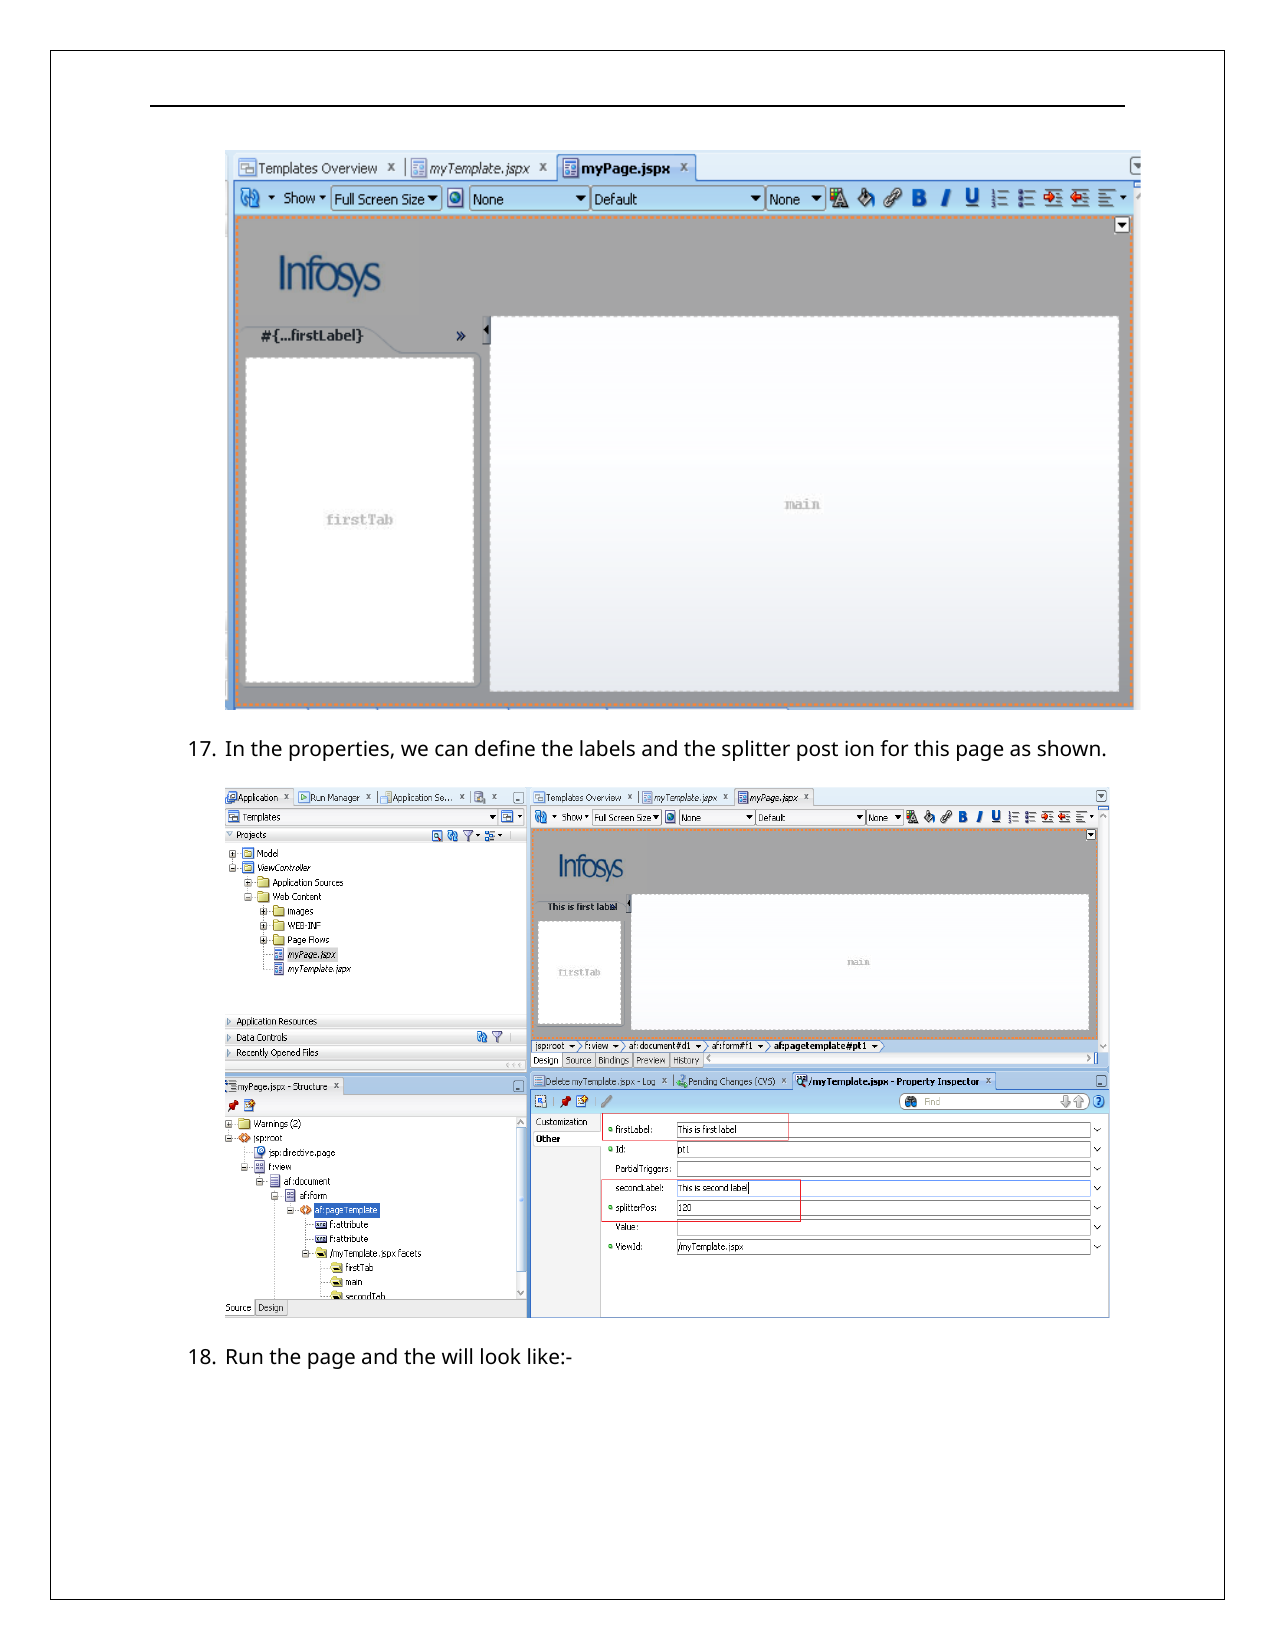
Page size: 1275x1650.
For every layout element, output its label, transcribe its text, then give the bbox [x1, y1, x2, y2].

picture [225, 150, 1141, 710]
picture [225, 787, 1110, 1318]
list In the properties, we can define the labels and the splitter post ion for this page as shown. [187, 734, 1125, 763]
list Run the page and the will look like:- [187, 1342, 1125, 1371]
